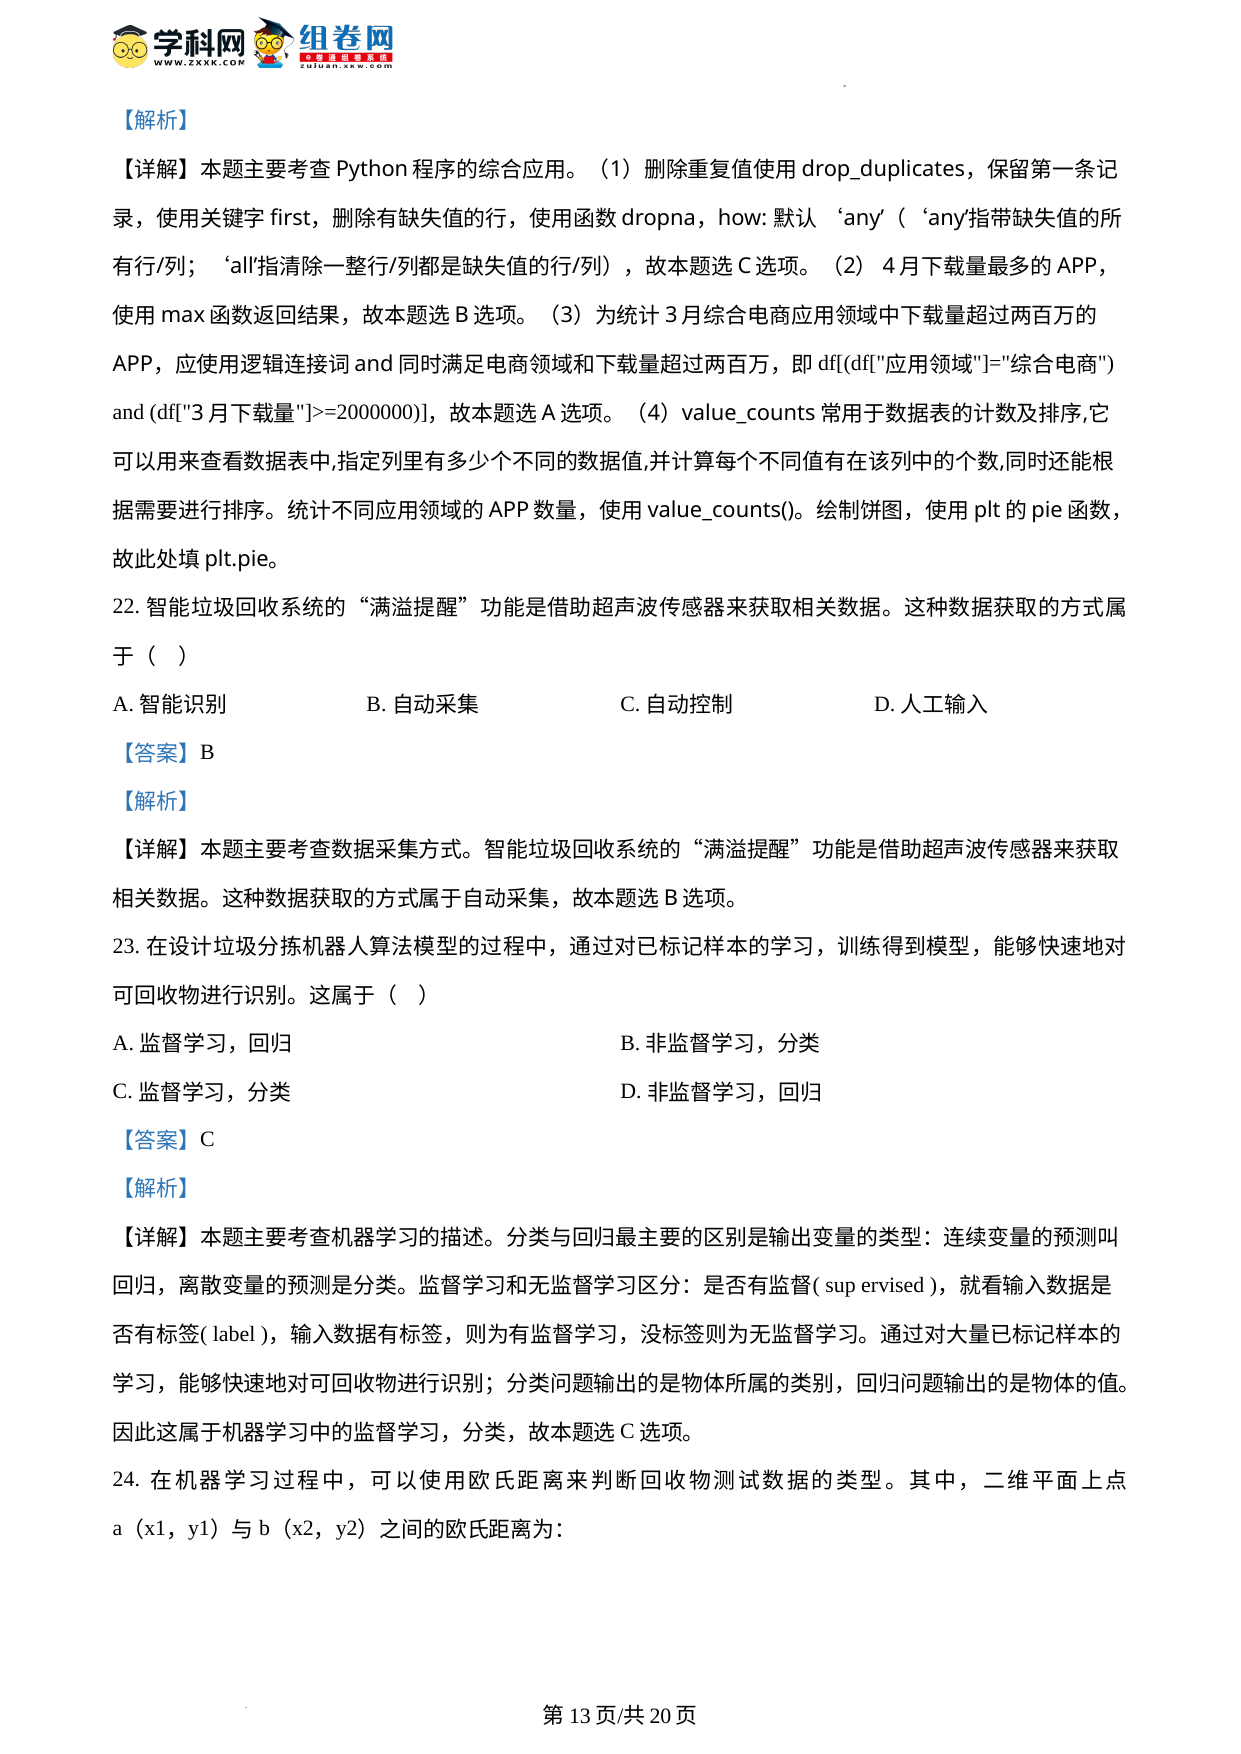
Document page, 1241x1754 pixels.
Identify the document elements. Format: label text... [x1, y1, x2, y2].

text C. 监督学习，分类 D. 非监督学习，回归 [112, 1074, 1128, 1107]
text 【解析】 [112, 1171, 1128, 1203]
text 22. 智能垃圾回收系统的“满溢提醒”功能是借助超声波传感器来获取相关数据。这种数据获取的方式属于（ ） [112, 590, 1128, 671]
text 【答案】C [112, 1123, 1128, 1155]
text 【解析】 [112, 103, 1128, 136]
text 【详解】本题主要考查数据采集方式。智能垃圾回收系统的“满溢提醒”功能是借助超声波传感器来获取相关数据。这种数据获取的方式属于自动采集，故本题选B选项。 [112, 832, 1128, 913]
text A. 智能识别 B. 自动采集 C. 自动控制 D. 人工输入 [112, 687, 1128, 719]
text 【答案】B [112, 735, 1128, 768]
picture [253, 17, 393, 68]
text 【详解】本题主要考查机器学习的描述。分类与回归最主要的区别是输出变量的类型：连续变量的预测叫回归，离散变量的预测是分类。监督学习和无监督学习区分：是否有监督( sup ervised )，就看输入数据是否有标签( label )，输入数据有标签，则为有监督学习，没标签则为无监督学习。通过对大量已标记样本的学习，能够快速地对可回收物进行识别；分类问题输出的是物体所属的类别，回归问题输出的是物体的值。因此这属于机器学习中的监督学习，分类，故本题选C选项。 [112, 1219, 1128, 1447]
picture [112, 25, 245, 68]
text 【解析】 [112, 783, 1128, 816]
text 【详解】本题主要考查Python程序的综合应用。（1）删除重复值使用drop_duplicates，保留第一条记录，使用关键字first，删除有缺失值的行，使用函数dropna，how: 默认 ‘any’（‘any’指带缺失值的所有行/列；‘all’指清除一整行/列都是缺失值的行/列），故本题选C选项。（2） 4月下载量最多的APP，使用max函数返回结果，故本题选B选项。（3）为统计3月综合电商应用领域中下载量超过两百万的APP，应使用逻辑连接词and同时满足电商领域和下载量超过两百万，即df[(df["应用领域"]="综合电商") and (df["3月下载量"]>=2000000)]，故本题选A选项。（4）value_counts常用于数据表的计数及排序,它可以用来查看数据表中,指定列里有多少个不同的数据值,并计算每个不同值有在该列中的个数,同时还能根据需要进行排序。统计不同应用领域的APP数量，使用value_counts()。绘制饼图，使用plt的pie函数，故此处填plt.pie。 [112, 151, 1128, 574]
text A. 监督学习，回归 B. 非监督学习，分类 [112, 1026, 1128, 1058]
text 23. 在设计垃圾分拣机器人算法模型的过程中，通过对已标记样本的学习，训练得到模型，能够快速地对可回收物进行识别。这属于（ ） [112, 929, 1128, 1010]
text 24. 在机器学习过程中，可以使用欧氏距离来判断回收物测试数据的类型。其中，二维平面上点 a（x1，y1）与 b（x2，y2）之间的欧氏距离为： [112, 1463, 1128, 1544]
